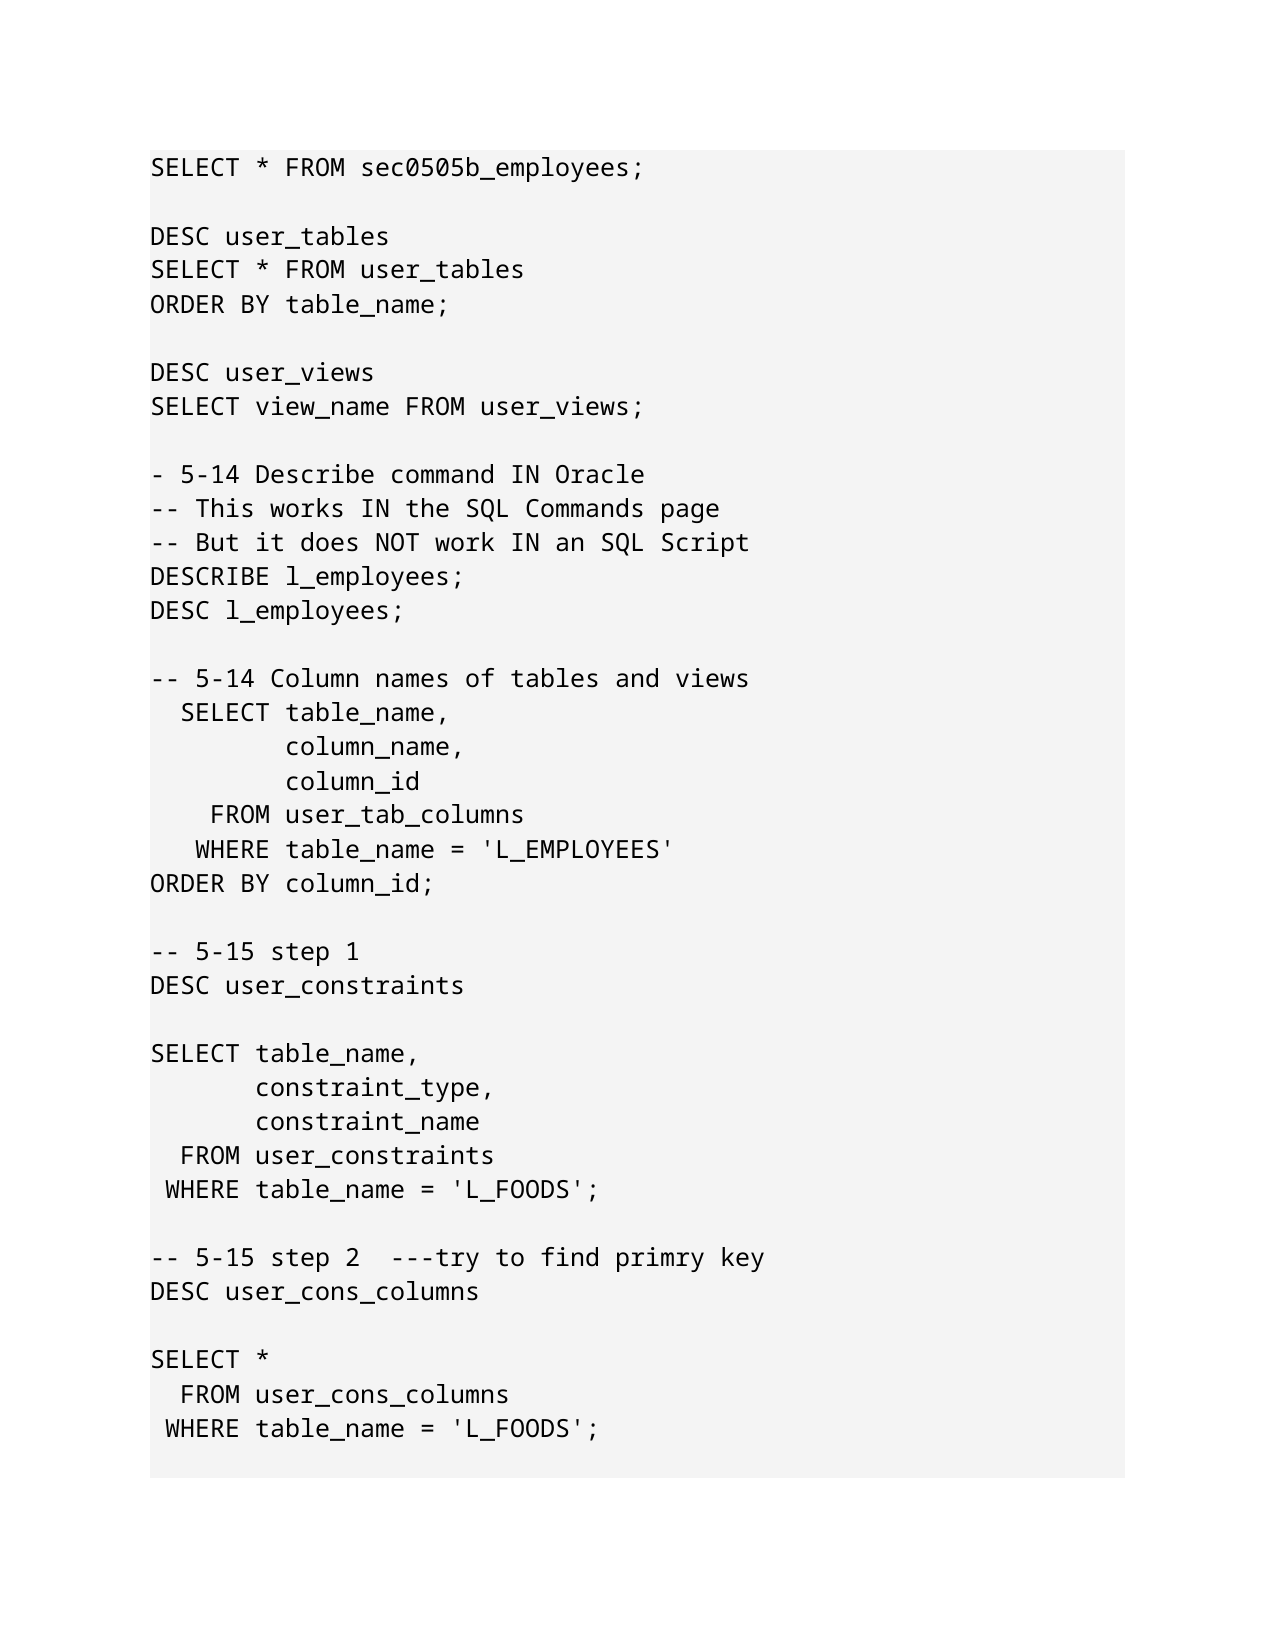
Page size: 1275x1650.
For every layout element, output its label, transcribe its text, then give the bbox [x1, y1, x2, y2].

text FROM user_tab_columns [150, 797, 1125, 831]
text SELECT table_name, [150, 695, 1125, 729]
text -- But it does NOT work IN an SQL Script [150, 525, 1125, 559]
text WHERE table_name = 'L_EMPLOYEES' [150, 831, 1125, 865]
text WHERE table_name = 'L_FOODS'; [150, 1410, 1125, 1444]
text column_id [150, 763, 1125, 797]
text DESC user_tables [150, 218, 1125, 252]
text SELECT table_name, [150, 1036, 1125, 1070]
text DESCRIBE l_employees; [150, 559, 1125, 593]
text FROM user_cons_columns [150, 1376, 1125, 1410]
text -- This works IN the SQL Commands page [150, 491, 1125, 525]
text FROM user_constraints [150, 1138, 1125, 1172]
text -- 5-15 step 2 ---try to find primry key [150, 1240, 1125, 1274]
text DESC user_constraints [150, 967, 1125, 1002]
text WHERE table_name = 'L_FOODS'; [150, 1172, 1125, 1206]
text constraint_name [150, 1104, 1125, 1138]
text DESC user_views [150, 354, 1125, 388]
text - 5-14 Describe command IN Oracle [150, 457, 1125, 491]
text DESC user_cons_columns [150, 1274, 1125, 1308]
text constraint_type, [150, 1070, 1125, 1104]
text DESC l_employees; [150, 593, 1125, 627]
text SELECT * [150, 1342, 1125, 1376]
text -- 5-15 step 1 [150, 933, 1125, 967]
text SELECT view_name FROM user_views; [150, 388, 1125, 422]
text column_name, [150, 729, 1125, 763]
text -- 5-14 Column names of tables and views [150, 661, 1125, 695]
text ORDER BY table_name; [150, 286, 1125, 320]
text ORDER BY column_id; [150, 865, 1125, 899]
text SELECT * FROM sec0505b_employees; [150, 150, 1125, 184]
text SELECT * FROM user_tables [150, 252, 1125, 286]
